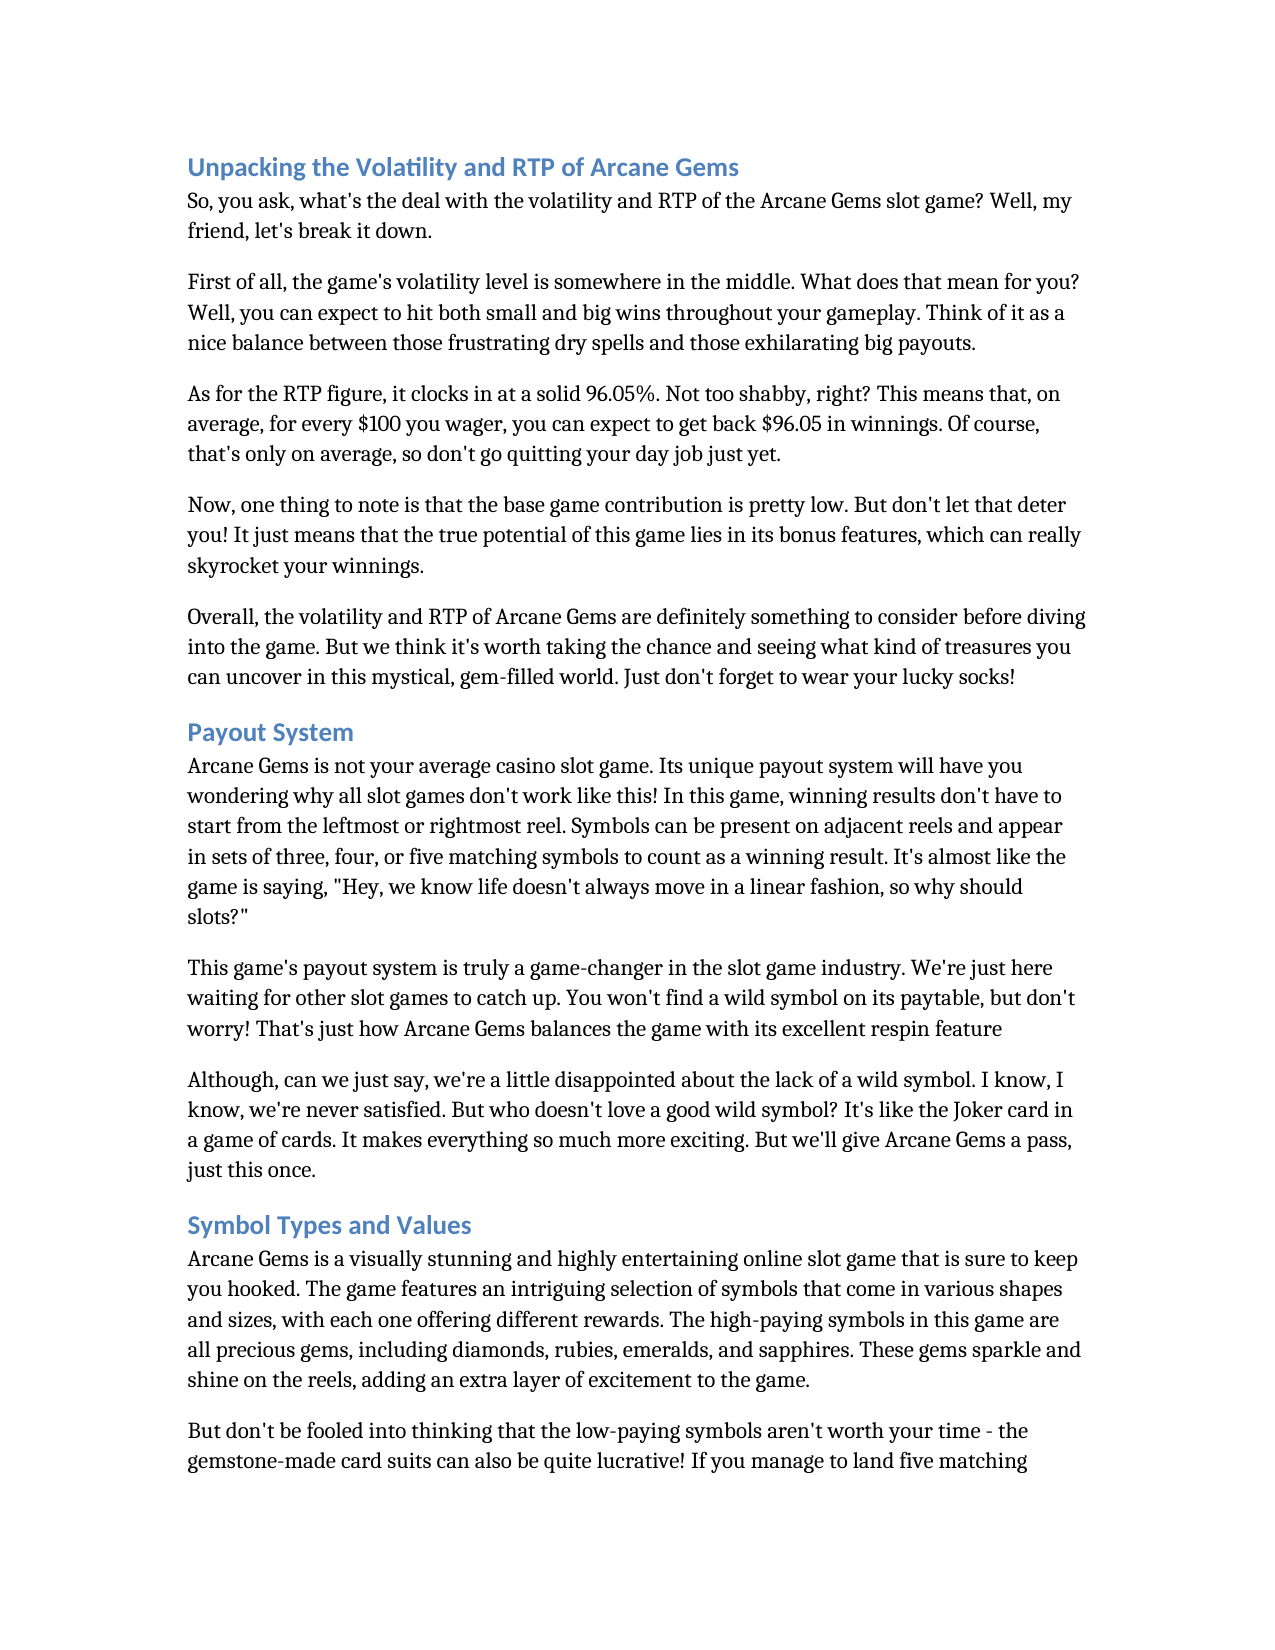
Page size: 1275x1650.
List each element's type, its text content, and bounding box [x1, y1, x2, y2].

text First of all, the game's volatility level is somewhere in the middle. What does that mean for you? Well, you can expect to hit both small and big wins throughout your gameplay. Think of it as a nice balance between those frustrating dry spells and those exhilarating big payouts. [187, 269, 1087, 356]
text Arcane Gems is not your average casino slot game. Its unique payout system will have you wondering why all slot games don't work like this! In this game, winning results don't have to start from the leftmost or rightmost reel. Symbols can be present on adjacent reels and appear in sets of three, four, or five matching symbols to count as a winning result. It's almost like the game is saying, "Hey, we know life doesn't always move in a linear fashion, so why should slots?" [187, 753, 1087, 930]
text Arcane Gems is a visually stunning and highly entertaining online slot game that is sure to keep you hooked. The game features an intriguing selection of symbols that come in various shapes and sizes, with each one offering different rewards. The high-paying symbols in this game are all precious gems, including diamonds, rubies, emeralds, and sapphires. These gems sparkle and shine on the reels, adding an extra layer of excitement to the game. [187, 1246, 1087, 1393]
text As for the RTP figure, it clocks in at a solid 96.05%. Not too shabby, right? This means that, on average, for every $100 you wager, you can expect to get back $96.05 in winnings. Of course, that's only on average, so don't go quitting your day job just yet. [187, 381, 1087, 467]
text Although, can we just say, we're a little disappointed about the lack of a wild symbol. I know, I know, we're never satisfied. But who doesn't love a good wild symbol? It's like the Joker card in a game of cards. It makes everything so much more exciting. But we'll give Arcane Gems a pass, just this once. [187, 1066, 1087, 1183]
text This game's payout system is truly a game-changer in the slot game industry. We're just here waiting for other slot games to catch up. You won't find a wild symbol on its paytable, but don't worry! That's just how Arcane Gems balances the game with its excellent respin feature [187, 955, 1087, 1042]
subtitle Unpacking the Volatility and RTP of Arcane Gems [187, 150, 1087, 183]
subtitle Symbol Types and Values [187, 1208, 1087, 1241]
text So, you ask, what's the deal with the volatility and RTP of the Arcane Gems slot game? Well, my friend, let's break it down. [187, 188, 1087, 244]
text Overall, the volatility and RTP of Arcane Gems are definitely something to consider before diving into the game. But we think it's worth taking the chance and seeing what kind of treasures you can uncover in this mystical, gem-filled world. Just don't forget to wear your lucky socks! [187, 603, 1087, 690]
text Now, one thing to note is that the base game contribution is pretty low. But don't let that deter you! It just means that the true potential of this game lies in its bonus features, which can really skyrocket your winnings. [187, 492, 1087, 579]
subtitle Payout System [187, 715, 1087, 748]
